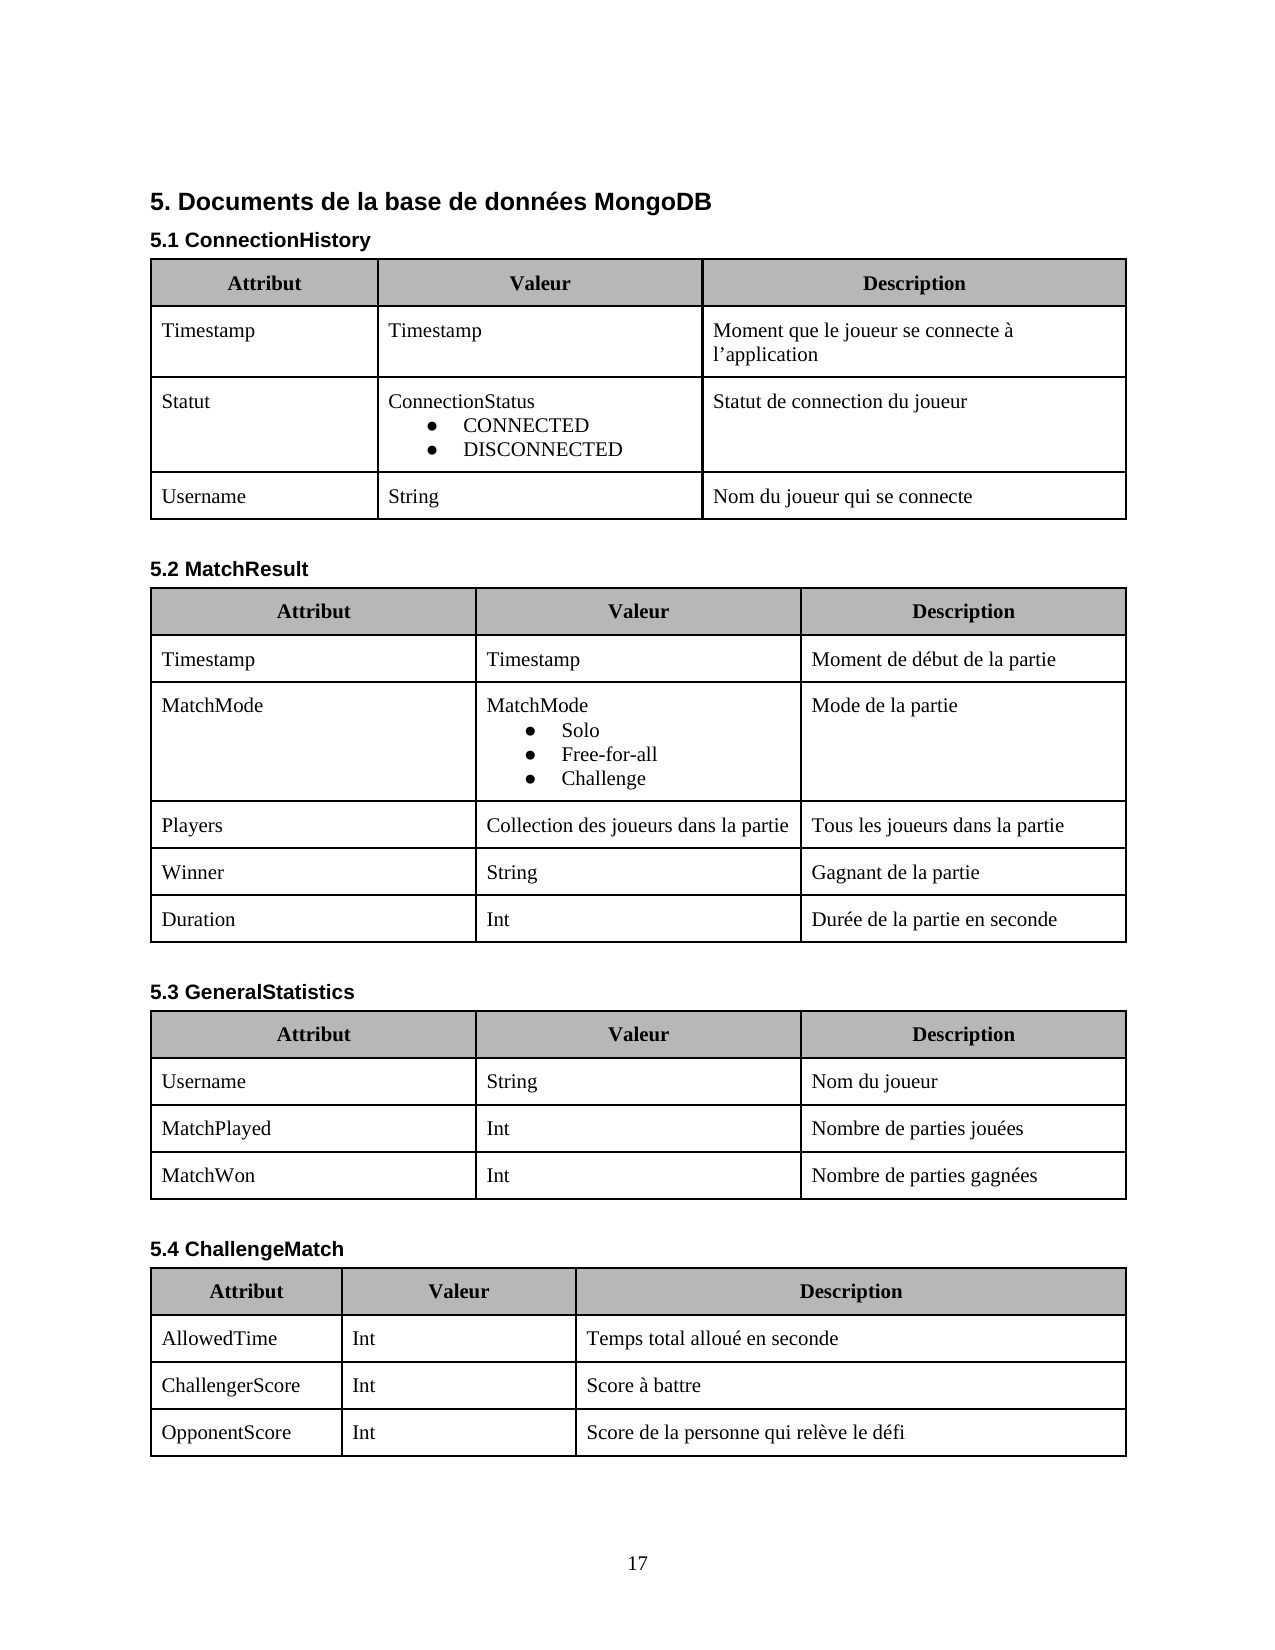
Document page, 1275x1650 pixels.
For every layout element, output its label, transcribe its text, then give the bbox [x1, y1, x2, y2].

table_cell Statut [152, 378, 377, 471]
table_cell Temps total alloué en seconde [577, 1316, 1125, 1361]
table_cell String [379, 473, 701, 518]
table_cell String [477, 1059, 800, 1104]
table_cell Nom du joueur qui se connecte [704, 473, 1125, 518]
subtitle 5.3 GeneralStatistics [150, 980, 1125, 1004]
table_cell Timestamp [379, 307, 701, 376]
table_cell Gagnant de la partie [802, 849, 1125, 894]
table_cell Score de la personne qui relève le défi [577, 1410, 1125, 1454]
table_cell Int [343, 1410, 575, 1454]
table_cell MatchMode Solo Free-for-all Challenge [477, 683, 800, 800]
table_cell Nom du joueur [802, 1059, 1125, 1104]
table_cell Timestamp [152, 307, 377, 376]
table_cell Username [152, 1059, 475, 1104]
table_cell Durée de la partie en seconde [802, 896, 1125, 941]
table_header Attribut [152, 1269, 341, 1314]
subtitle 5.1 ConnectionHistory [150, 228, 1125, 252]
table_cell Timestamp [477, 636, 800, 681]
table_cell Int [477, 896, 800, 941]
table_cell Nombre de parties gagnées [802, 1153, 1125, 1198]
table_cell MatchPlayed [152, 1106, 475, 1151]
table_header Valeur [379, 260, 701, 305]
table_cell MatchWon [152, 1153, 475, 1198]
subtitle 5. Documents de la base de données MongoDB [150, 187, 1125, 215]
subtitle 5.4 ChallengeMatch [150, 1236, 1125, 1260]
table_cell String [477, 849, 800, 894]
table_cell OpponentScore [152, 1410, 341, 1454]
table_cell Timestamp [152, 636, 475, 681]
table_cell Int [477, 1153, 800, 1198]
table_cell Int [477, 1106, 800, 1151]
table_cell Winner [152, 849, 475, 894]
table_cell ConnectionStatus CONNECTED DISCONNECTED [379, 378, 701, 471]
table_cell MatchMode [152, 683, 475, 800]
table_cell ChallengerScore [152, 1363, 341, 1408]
table_cell Tous les joueurs dans la partie [802, 802, 1125, 847]
table_cell Players [152, 802, 475, 847]
table_cell Int [343, 1363, 575, 1408]
table_header Description [577, 1269, 1125, 1314]
table_cell AllowedTime [152, 1316, 341, 1361]
table_header Attribut [152, 589, 475, 634]
table_cell Statut de connection du joueur [704, 378, 1125, 471]
table_header Valeur [477, 1012, 800, 1057]
table_cell Mode de la partie [802, 683, 1125, 800]
table_cell Score à battre [577, 1363, 1125, 1408]
subtitle 5.2 MatchResult [150, 557, 1125, 581]
table_cell Username [152, 473, 377, 518]
table_header Description [802, 1012, 1125, 1057]
table_cell Nombre de parties jouées [802, 1106, 1125, 1151]
table_header Description [802, 589, 1125, 634]
table_cell Collection des joueurs dans la partie [477, 802, 800, 847]
table_cell Moment que le joueur se connecte à l’application [704, 307, 1125, 376]
table_cell Moment de début de la partie [802, 636, 1125, 681]
table_cell Duration [152, 896, 475, 941]
table_cell Int [343, 1316, 575, 1361]
table_header Attribut [152, 1012, 475, 1057]
table_header Description [704, 260, 1125, 305]
table_header Valeur [343, 1269, 575, 1314]
table_header Valeur [477, 589, 800, 634]
table_header Attribut [152, 260, 377, 305]
